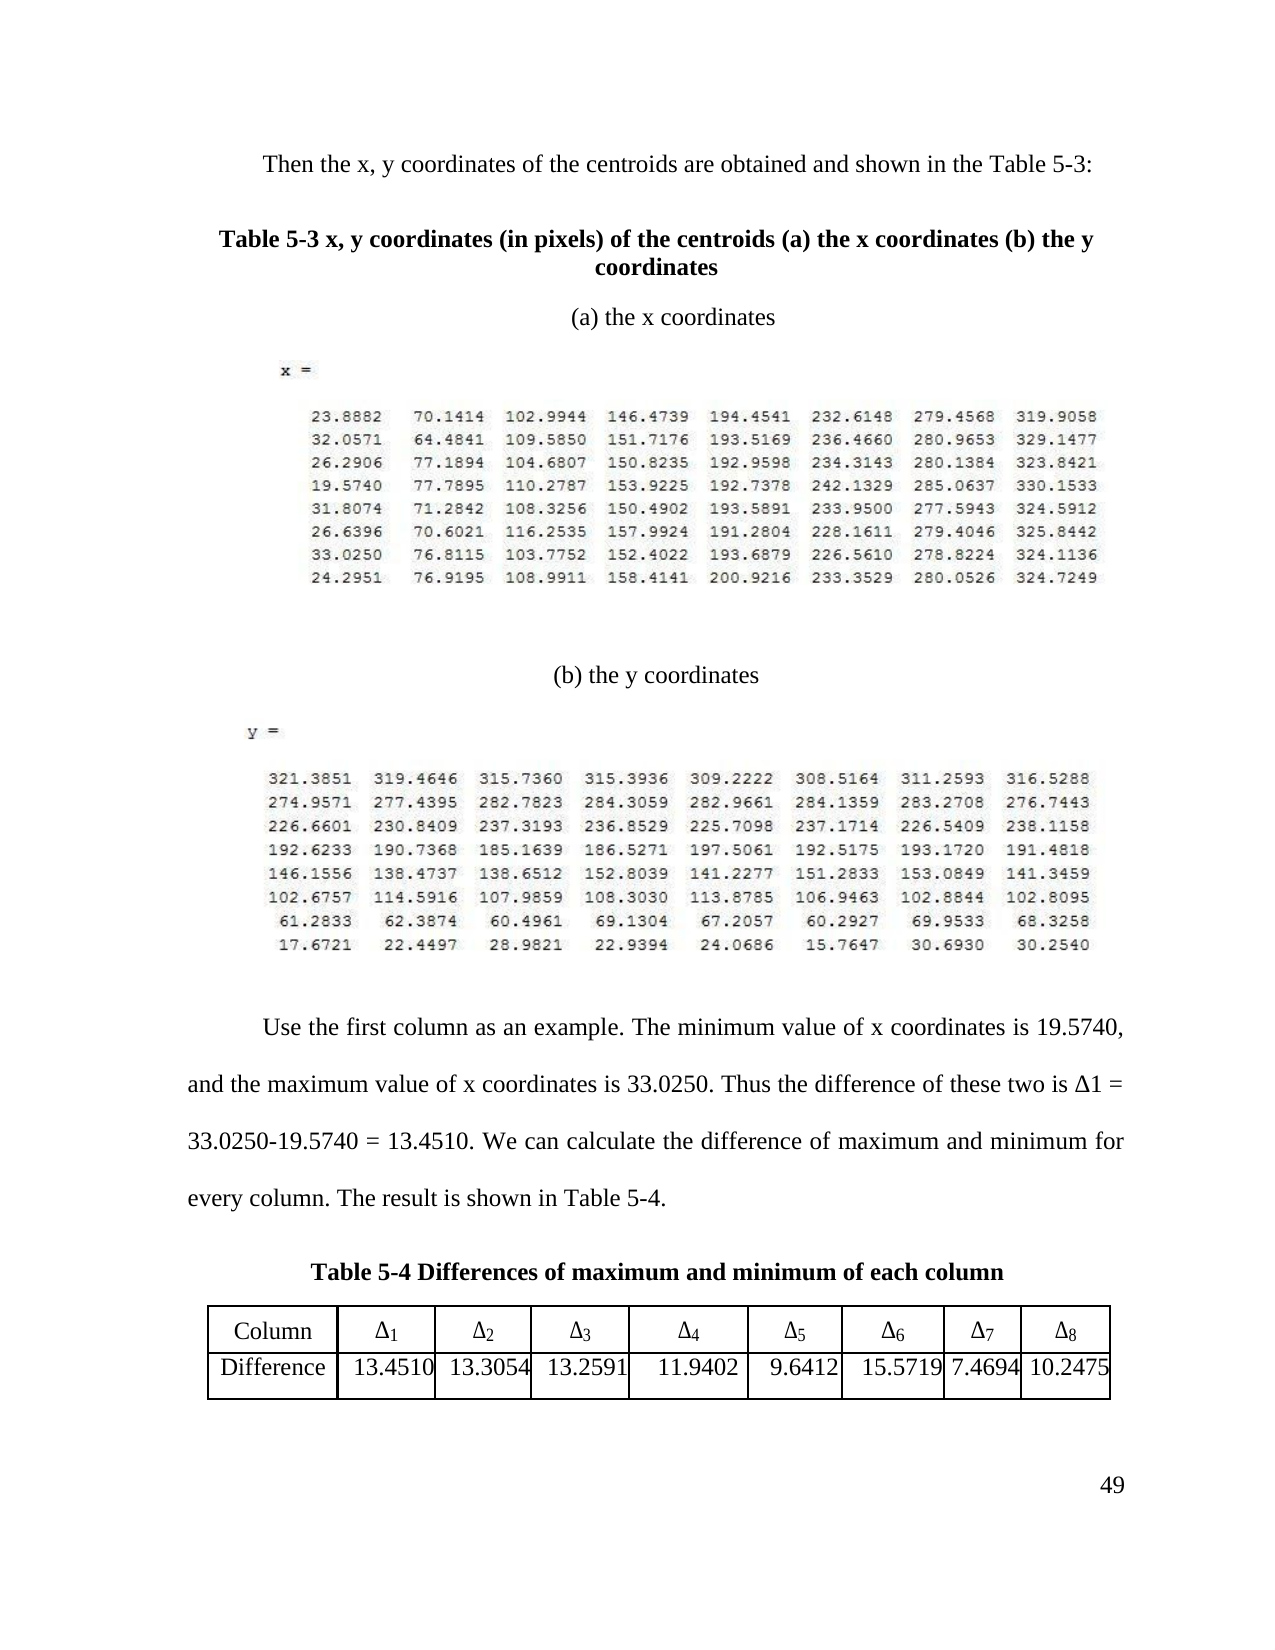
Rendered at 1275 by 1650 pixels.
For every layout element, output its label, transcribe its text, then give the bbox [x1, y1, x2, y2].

picture [278, 360, 1109, 611]
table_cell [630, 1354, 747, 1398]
table_header Column [209, 1307, 336, 1345]
table_header ∆1 [339, 1307, 434, 1345]
table_cell [749, 1345, 841, 1352]
table_cell [436, 1345, 530, 1352]
table_cell [532, 1345, 628, 1352]
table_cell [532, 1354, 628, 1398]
table_header ∆7 [945, 1307, 1020, 1345]
table_header ∆3 [532, 1307, 628, 1345]
table_header ∆4 [630, 1307, 747, 1345]
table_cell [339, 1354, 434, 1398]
table_cell [339, 1345, 434, 1352]
text Then the x, y coordinates of the centroids are obtained and shown in the Table 5-3: [262, 149, 1125, 178]
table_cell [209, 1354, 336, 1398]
table_header ∆5 [749, 1307, 841, 1345]
table_cell [209, 1345, 336, 1352]
table_header ∆8 [1022, 1307, 1109, 1345]
table_header ∆6 [843, 1307, 943, 1345]
text 49 [1100, 1470, 1125, 1498]
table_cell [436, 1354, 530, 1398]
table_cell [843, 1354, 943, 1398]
text (b) the y coordinates [150, 660, 1162, 689]
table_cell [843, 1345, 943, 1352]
text Table 5-4 Differences of maximum and minimum of each column [310, 1257, 1125, 1286]
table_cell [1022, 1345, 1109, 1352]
text Use the first column as an example. The minimum value of x coordinates is 19.5740, and the maximum value of x coordinates is 33.0250. Thus the difference of these two is ∆1 = 33.0250-19.5740 = 13.4510. We can calculate the difference of maximum and minimum for every column. The result is shown in Table 5-4. [187, 1012, 1125, 1212]
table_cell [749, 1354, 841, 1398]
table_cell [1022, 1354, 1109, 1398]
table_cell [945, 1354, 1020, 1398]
table_header ∆2 [436, 1307, 530, 1345]
picture [243, 718, 1106, 966]
table_cell [630, 1345, 747, 1352]
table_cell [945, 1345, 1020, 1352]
text (a) the x coordinates [571, 302, 1125, 330]
text Table 5-3 x, y coordinates (in pixels) of the centroids (a) the x coordinates (b) the y coordinates [187, 225, 1125, 281]
